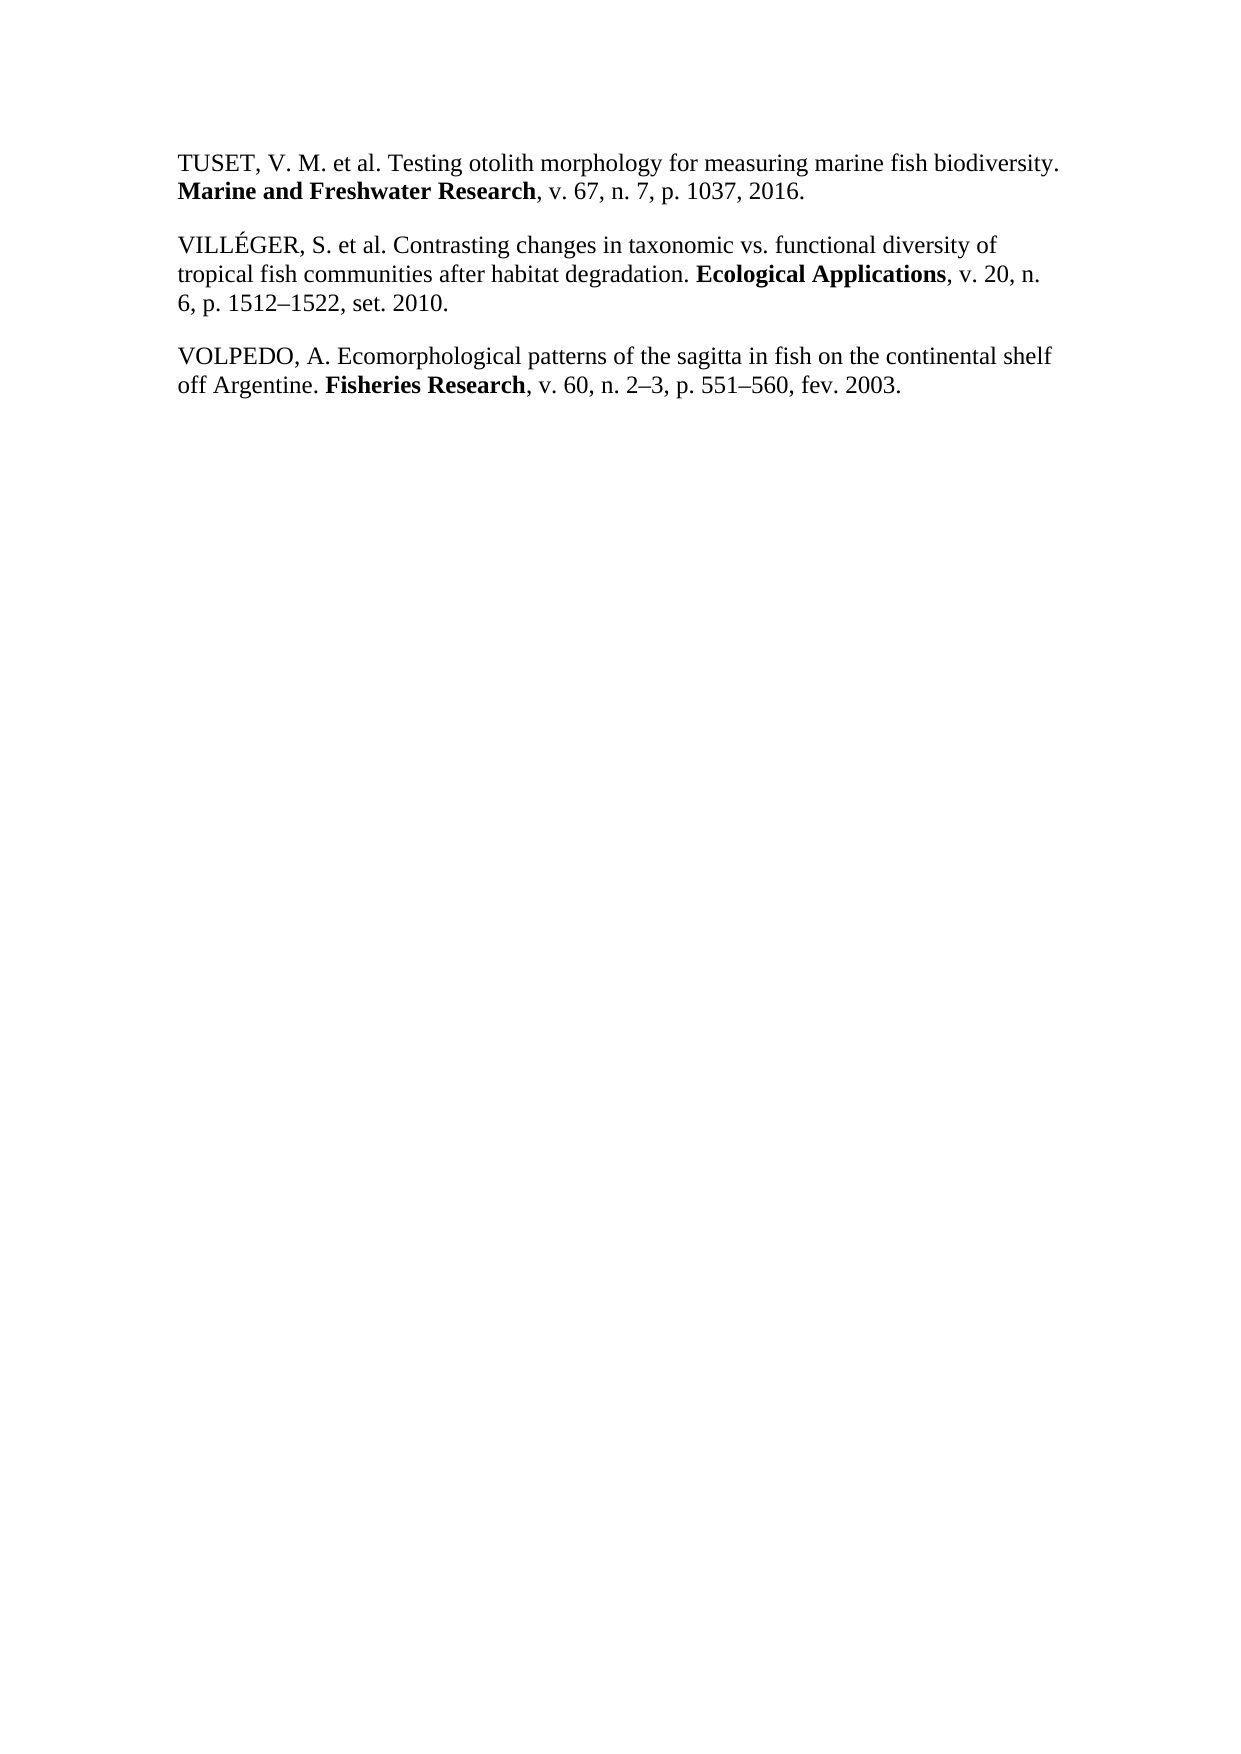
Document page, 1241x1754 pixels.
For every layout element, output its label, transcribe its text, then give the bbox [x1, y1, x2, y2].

text VILLÉGER, S. et al. Contrasting changes in taxonomic vs. functional diversity of tropical fish communities after habitat degradation. Ecological Applications, v. 20, n. 6, p. 1512–1522, set. 2010. [177, 230, 1063, 316]
text VOLPEDO, A. Ecomorphological patterns of the sagitta in fish on the continental shelf off Argentine. Fisheries Research, v. 60, n. 2–3, p. 551–560, fev. 2003. [177, 341, 1063, 399]
text TUSET, V. M. et al. Testing otolith morphology for measuring marine fish biodiversity. Marine and Freshwater Research, v. 67, n. 7, p. 1037, 2016. [177, 148, 1063, 205]
